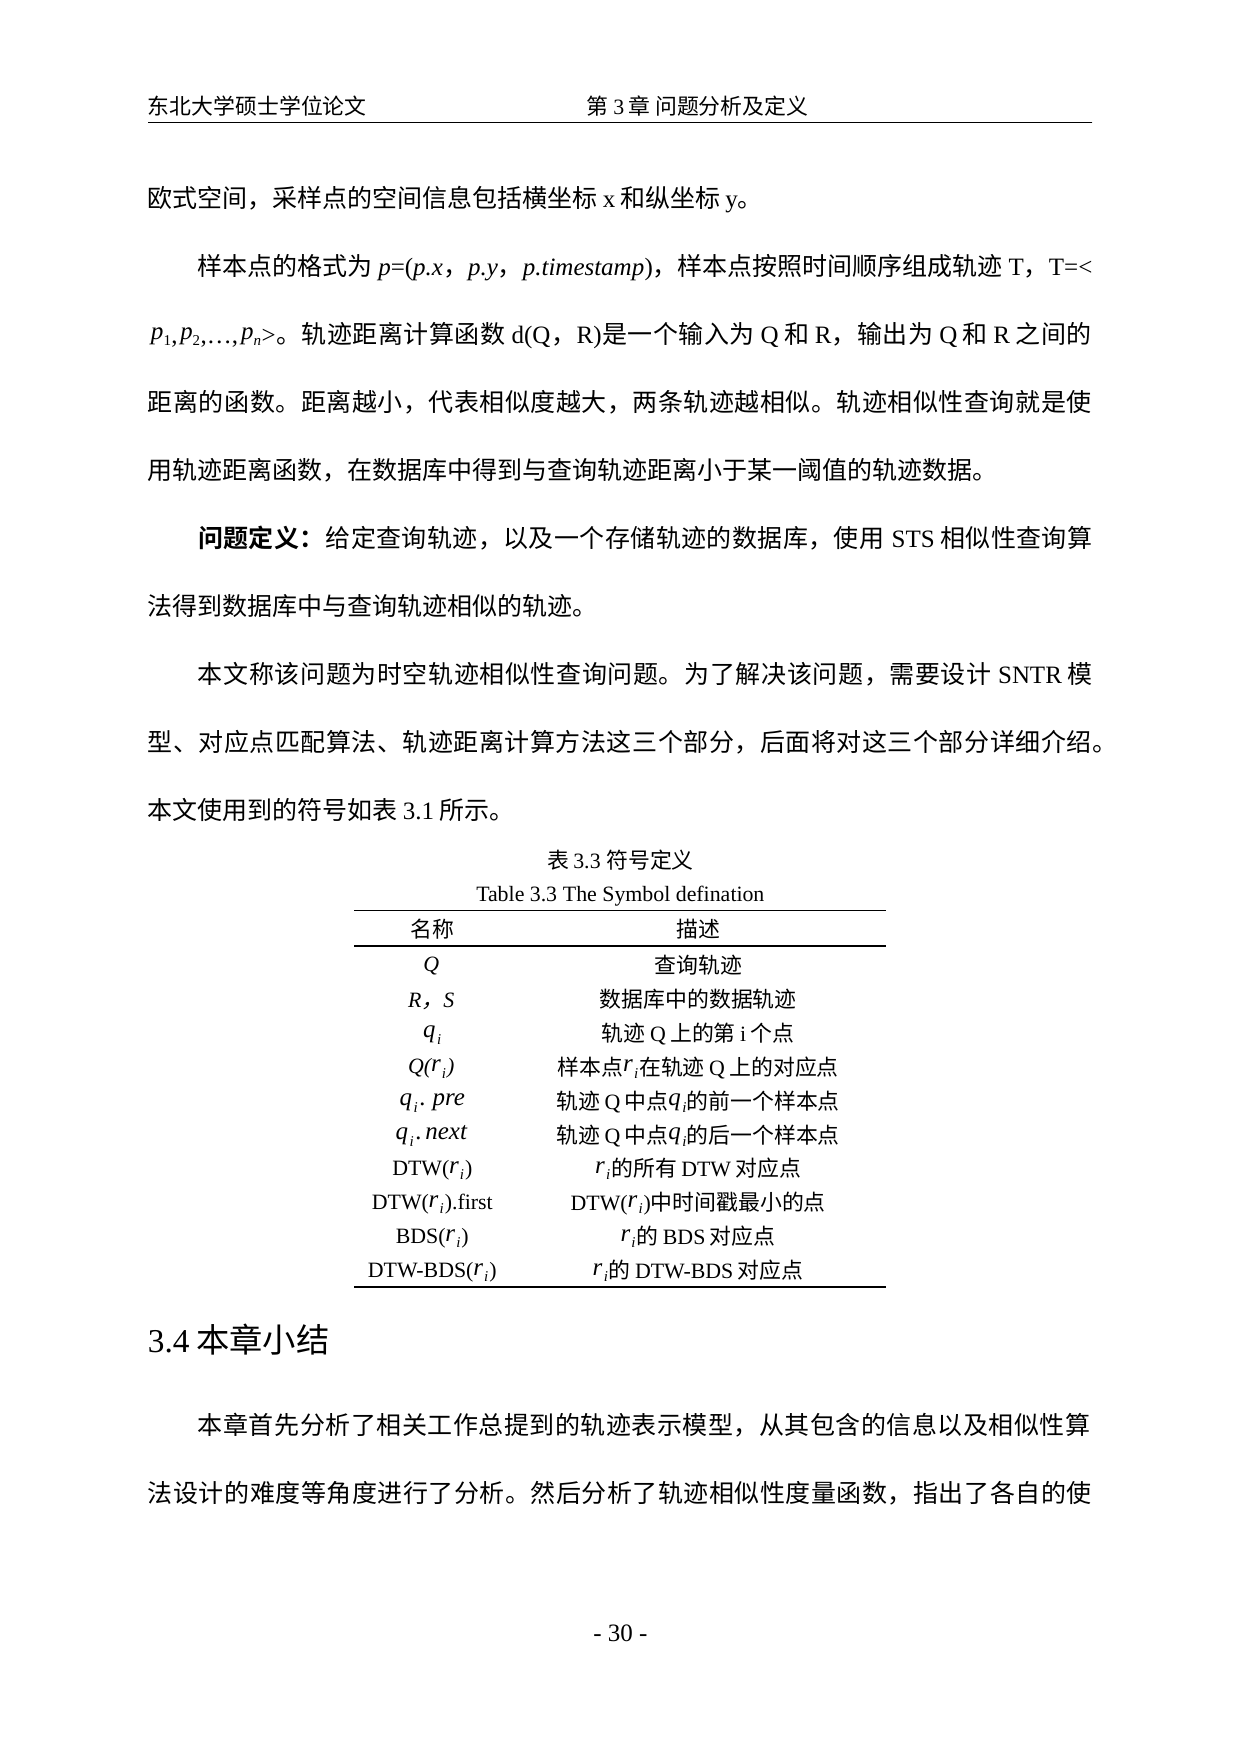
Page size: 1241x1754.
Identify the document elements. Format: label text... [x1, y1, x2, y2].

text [148, 163, 1092, 231]
table_cell Q R，S [354, 947, 510, 1049]
table_cell [354, 1117, 510, 1151]
text 样本点的格式为p=(p.x，p.y，p.timestamp)，样本点按照时间顺序组成轨迹T，T=<,,…,>。轨迹距离计算函数d(Q，R)是一个输入为Q和R，输出为Q和R之间的距离的函数。距离越小，代表相似度越大，两条轨迹越相似。轨迹相似性查询就是使用轨迹距离函数，在数据库中得到与查询轨迹距离小于某一阈值的轨迹数据。 [148, 231, 1092, 503]
table_cell 的BDS对应点 [510, 1219, 886, 1252]
table_header 描述 [510, 911, 886, 945]
table_cell 查询轨迹 数据库中的数据轨迹 轨迹Q上的第i个点 [510, 947, 886, 1049]
text 表3.3 符号定义 [148, 842, 1092, 876]
table_cell 轨迹Q中点的后一个样本点 [510, 1117, 886, 1151]
table_cell BDS() [354, 1219, 510, 1252]
subtitle 3.4本章小结 [148, 1304, 1092, 1372]
table_cell DTW()中时间戳最小的点 [510, 1185, 886, 1218]
table_cell Q() [354, 1049, 510, 1117]
text 本文称该问题为时空轨迹相似性查询问题。为了解决该问题，需要设计SNTR模型、对应点匹配算法、轨迹距离计算方法这三个部分，后面将对这三个部分详细介绍。本文使用到的符号如表3.1所示。 [148, 638, 1092, 842]
table_cell 样本点在轨迹Q上的对应点 轨迹Q中点的前一个样本点 [510, 1049, 886, 1117]
table_cell DTW().first [354, 1185, 510, 1218]
text Table 3.3 The Symbol defination [148, 876, 1092, 910]
table_header 名称 [354, 911, 510, 945]
table_cell DTW-BDS() [354, 1253, 510, 1286]
table_cell 的DTW-BDS对应点 [510, 1253, 886, 1286]
table_cell 的所有DTW对应点 [510, 1151, 886, 1184]
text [148, 1389, 1092, 1525]
table_cell DTW() [354, 1151, 510, 1184]
text 问题定义：给定查询轨迹，以及一个存储轨迹的数据库，使用STS相似性查询算法得到数据库中与查询轨迹相似的轨迹。 [148, 503, 1092, 638]
